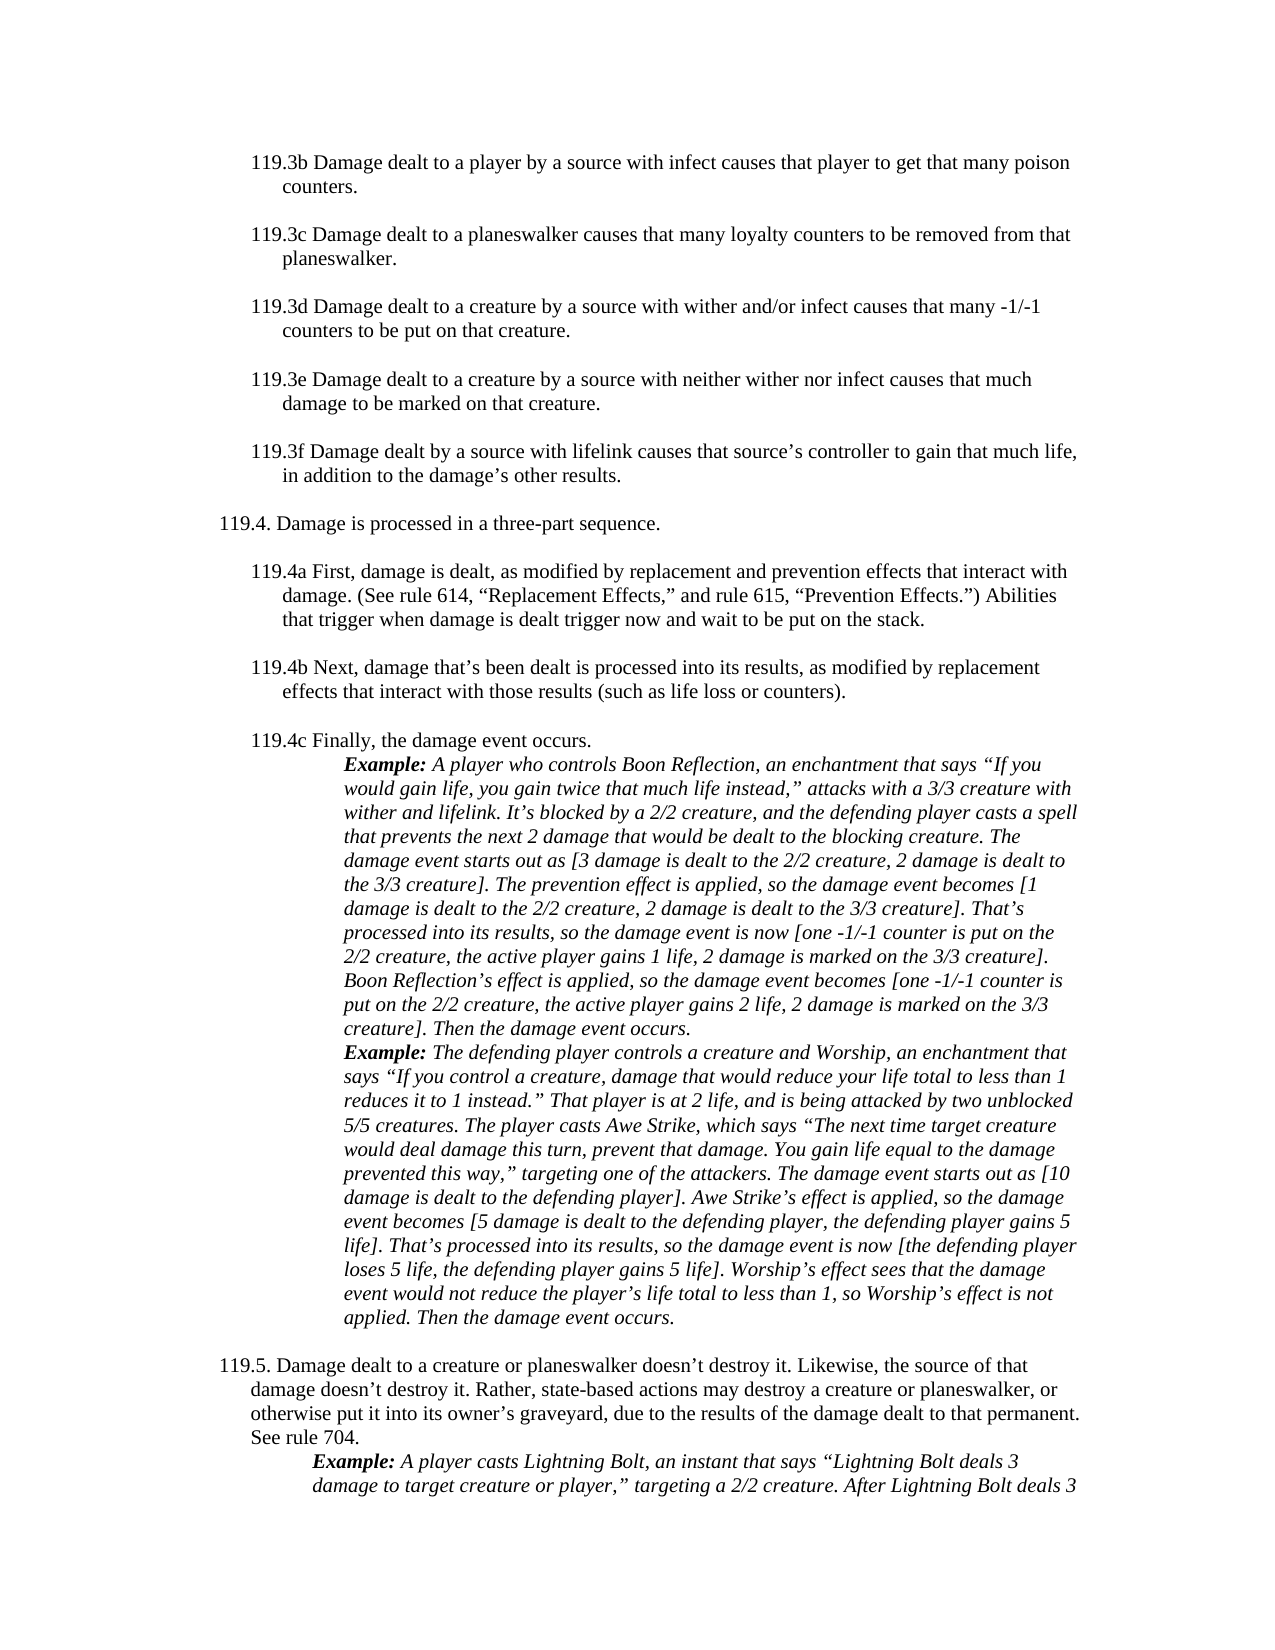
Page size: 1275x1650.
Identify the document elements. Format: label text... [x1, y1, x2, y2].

text 119.4b Next, damage that’s been dealt is processed into its results, as modified by replacement effects that interact with those results (such as life loss or counters). [251, 655, 1087, 703]
text 119.4c Finally, the damage event occurs. [251, 727, 1087, 752]
text Example: The defending player controls a creature and Worship, an enchantment that says “If you control a creature, damage that would reduce your life total to less than 1 reduces it to 1 instead.” That player is at 2 life, and is being attacked by two unblocked 5/5 creatures. The player casts Awe Strike, which says “The next time target creature would deal damage this turn, prevent that damage. You gain life equal to the damage prevented this way,” targeting one of the attackers. The damage event starts out as [10 damage is dealt to the defending player]. Awe Strike’s effect is applied, so the damage event becomes [5 damage is dealt to the defending player, the defending player gains 5 life]. That’s processed into its results, so the damage event is now [the defending player loses 5 life, the defending player gains 5 life]. Worship’s effect sees that the damage event would not reduce the player’s life total to less than 1, so Worship’s effect is not applied. Then the damage event occurs. [343, 1040, 1087, 1329]
text 119.4. Damage is processed in a three-part sequence. [219, 511, 1087, 535]
text 119.5. Damage dealt to a creature or planeswalker doesn’t destroy it. Likewise, the source of that damage doesn’t destroy it. Rather, state-based actions may destroy a creature or planeswalker, or otherwise put it into its owner’s graveyard, due to the results of the damage dealt to that permanent. See rule 704. [219, 1353, 1087, 1449]
text 119.3f Damage dealt by a source with lifelink causes that source’s controller to gain that much life, in addition to the damage’s other results. [251, 439, 1087, 487]
text 119.3b Damage dealt to a player by a source with infect causes that player to get that many poison counters. [251, 150, 1087, 198]
text 119.3c Damage dealt to a planeswalker causes that many loyalty counters to be removed from that planeswalker. [251, 222, 1087, 270]
text 119.3e Damage dealt to a creature by a source with neither wither nor infect causes that much damage to be marked on that creature. [251, 367, 1087, 415]
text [312, 1449, 1087, 1497]
text 119.4a First, damage is dealt, as modified by replacement and prevention effects that interact with damage. (See rule 614, “Replacement Effects,” and rule 615, “Prevention Effects.”) Abilities that trigger when damage is dealt trigger now and wait to be put on the stack. [251, 559, 1087, 631]
text 119.3d Damage dealt to a creature by a source with wither and/or infect causes that many -1/-1 counters to be put on that creature. [251, 294, 1087, 342]
text Example: A player who controls Boon Reflection, an enchantment that says “If you would gain life, you gain twice that much life instead,” attacks with a 3/3 creature with wither and lifelink. It’s blocked by a 2/2 creature, and the defending player casts a spell that prevents the next 2 damage that would be dealt to the blocking creature. The damage event starts out as [3 damage is dealt to the 2/2 creature, 2 damage is dealt to the 3/3 creature]. The prevention effect is applied, so the damage event becomes [1 damage is dealt to the 2/2 creature, 2 damage is dealt to the 3/3 creature]. That’s processed into its results, so the damage event is now [one -1/-1 counter is put on the 2/2 creature, the active player gains 1 life, 2 damage is marked on the 3/3 creature]. Boon Reflection’s effect is applied, so the damage event becomes [one -1/-1 counter is put on the 2/2 creature, the active player gains 2 life, 2 damage is marked on the 3/3 creature]. Then the damage event occurs. [343, 752, 1087, 1040]
